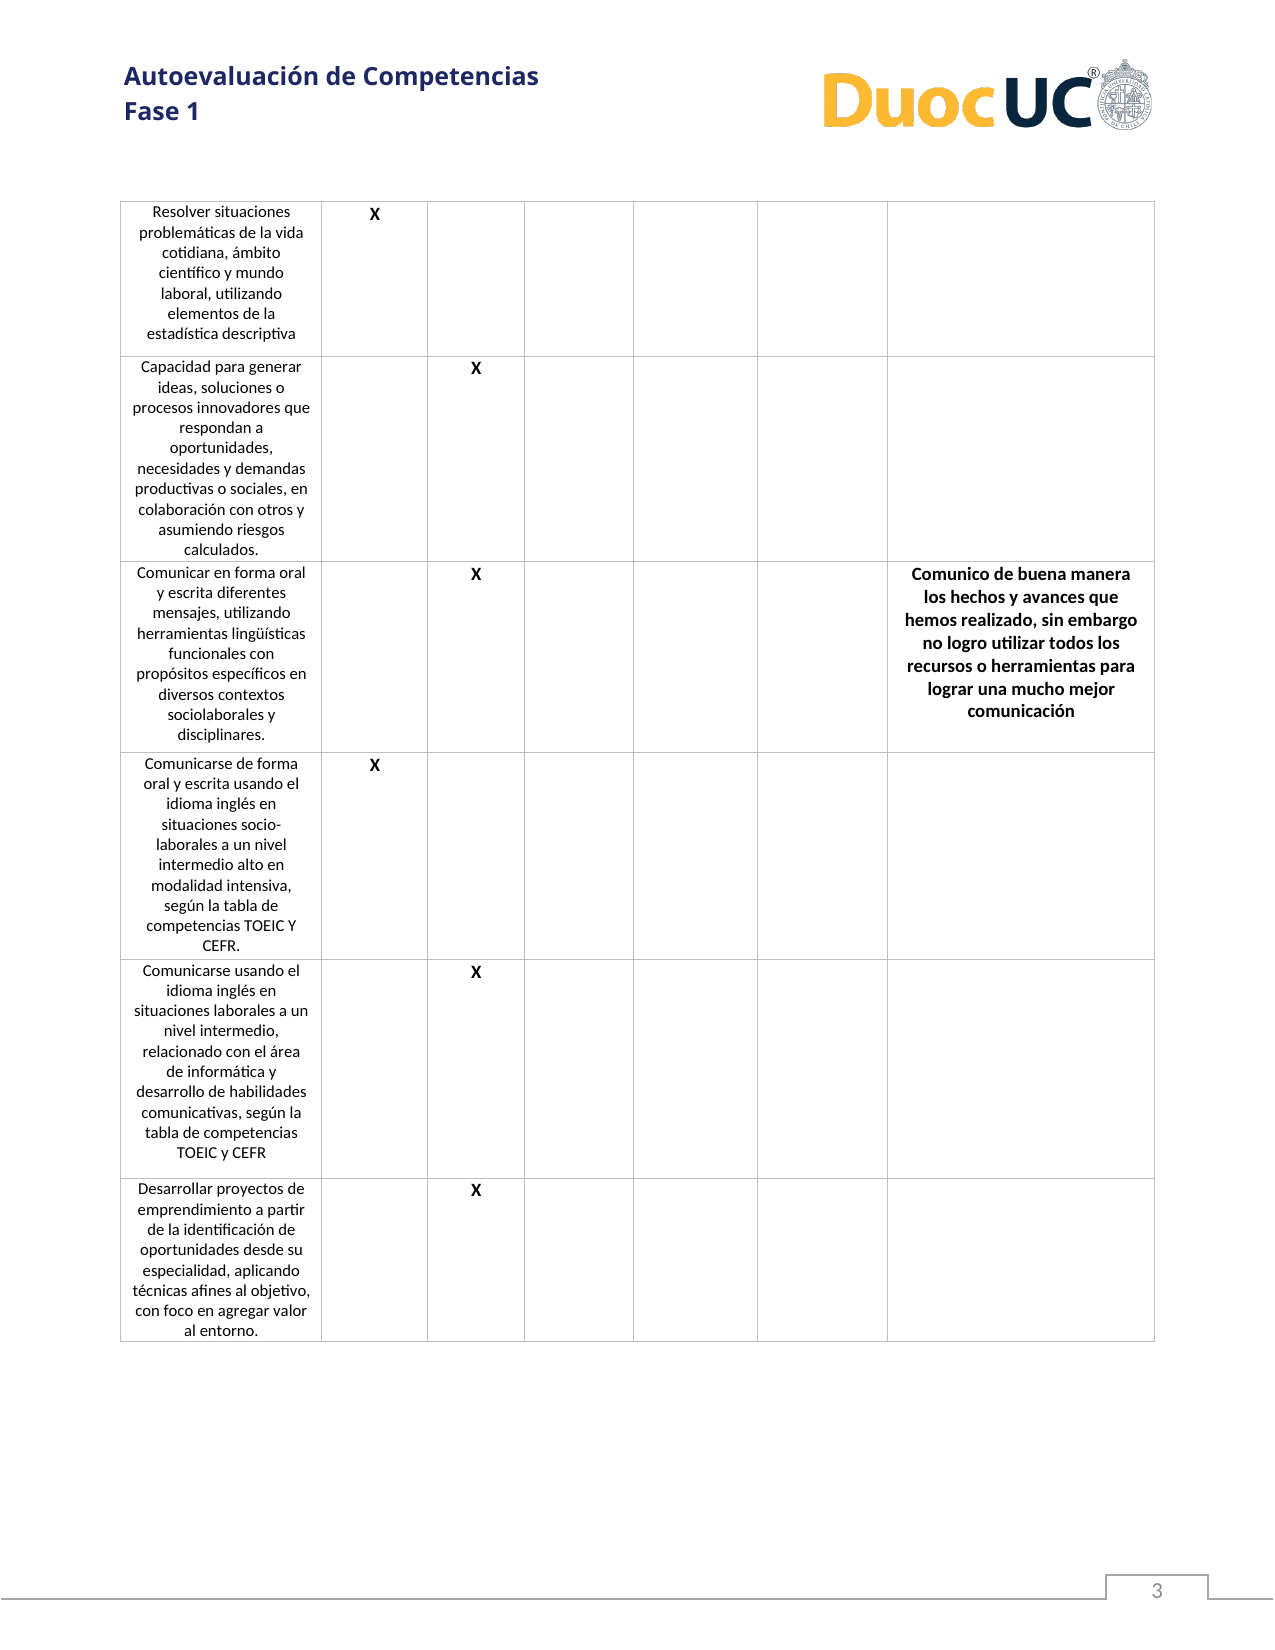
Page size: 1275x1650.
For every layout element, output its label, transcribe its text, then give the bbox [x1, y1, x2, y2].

table_cell X [428, 562, 524, 752]
table_cell [758, 960, 887, 1177]
table_cell Comunicarse usando el idioma inglés en situaciones laborales a un nivel intermedio, relacionado con el área de informática y desarrollo de habilidades comunicativas, según la tabla de competencias TOEIC y CEFR [121, 960, 321, 1177]
table_cell [758, 202, 887, 356]
table_cell [525, 562, 633, 752]
table_cell [322, 1179, 427, 1341]
table_cell Desarrollar proyectos de emprendimiento a partir de la identificación de oportunidades desde su especialidad, aplicando técnicas afines al objetivo, con foco en agregar valor al entorno. [121, 1179, 321, 1341]
table_cell [888, 202, 1154, 356]
table_cell [634, 1179, 757, 1341]
table_cell [758, 753, 887, 959]
table_cell Capacidad para generar ideas, soluciones o procesos innovadores que respondan a oportunidades, necesidades y demandas productivas o sociales, en colaboración con otros y asumiendo riesgos calculados. [121, 357, 321, 561]
table_cell [428, 202, 524, 356]
table_cell Resolver situaciones problemáticas de la vida cotidiana, ámbito científico y mundo laboral, utilizando elementos de la estadística descriptiva [121, 202, 321, 356]
table_cell [634, 357, 757, 561]
table_cell X [322, 753, 427, 959]
table_cell [758, 357, 887, 561]
table_cell Comunico de buena manera los hechos y avances que hemos realizado, sin embargo no logro utilizar todos los recursos o herramientas para lograr una mucho mejor comunicación [888, 562, 1154, 752]
table_cell [525, 960, 633, 1177]
picture [824, 59, 1152, 130]
table_cell [888, 960, 1154, 1177]
table_cell [634, 562, 757, 752]
table_cell [525, 753, 633, 959]
table_cell [322, 357, 427, 561]
table_cell X [428, 357, 524, 561]
table_cell [525, 1179, 633, 1341]
table_cell [888, 357, 1154, 561]
table_cell [888, 1179, 1154, 1341]
table_cell [525, 202, 633, 356]
table_cell X [428, 960, 524, 1177]
table_cell X [428, 1179, 524, 1341]
table_cell [758, 562, 887, 752]
table_cell Comunicarse de forma oral y escrita usando el idioma inglés en situaciones socio-laborales a un nivel intermedio alto en modalidad intensiva, según la tabla de competencias TOEIC Y CEFR. [121, 753, 321, 959]
table_cell X [322, 202, 427, 356]
table_cell [888, 753, 1154, 959]
table_cell [322, 562, 427, 752]
table_cell [634, 202, 757, 356]
table_cell Comunicar en forma oral y escrita diferentes mensajes, utilizando herramientas lingüísticas funcionales con propósitos específicos en diversos contextos sociolaborales y disciplinares. [121, 562, 321, 752]
table_cell [525, 357, 633, 561]
table_cell [634, 960, 757, 1177]
table_cell [428, 753, 524, 959]
table_cell [634, 753, 757, 959]
table_cell [322, 960, 427, 1177]
table_cell [758, 1179, 887, 1341]
